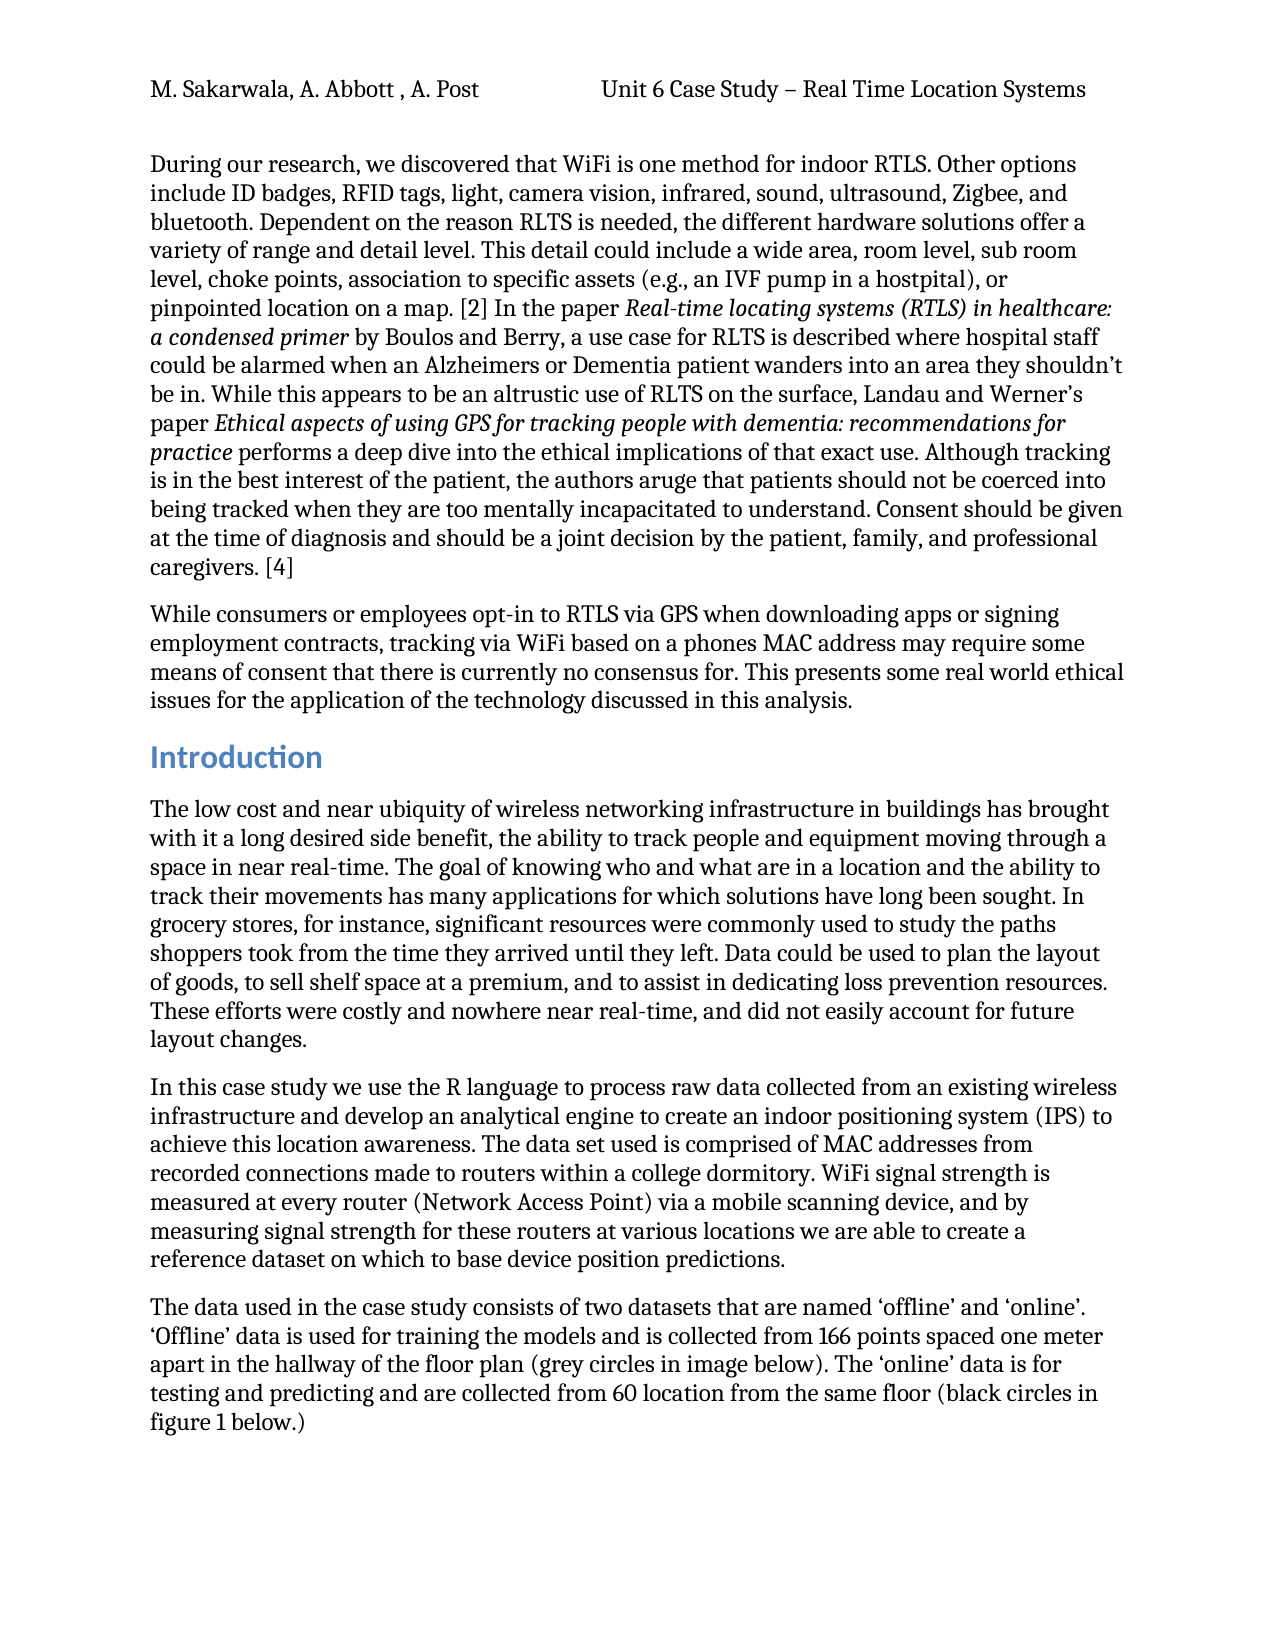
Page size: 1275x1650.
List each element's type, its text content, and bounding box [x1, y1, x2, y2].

subtitle Introduction [150, 736, 1125, 777]
text While consumers or employees opt-in to RTLS via GPS when downloading apps or signing employment contracts, tracking via WiFi based on a phones MAC address may require some means of consent that there is currently no consensus for. This presents some real world ethical issues for the application of the technology discussed in this analysis. [150, 600, 1125, 715]
text The low cost and near ubiquity of wireless networking infrastructure in buildings has brought with it a long desired side benefit, the ability to track people and equipment moving through a space in near real-time. The goal of knowing who and what are in a location and the ability to track their movements has many applications for which solutions have long been sought. In grocery stores, for instance, significant resources were commonly used to study the paths shoppers took from the time they arrived until they left. Data could be used to plan the layout of goods, to sell shelf space at a premium, and to assist in dedicating loss prevention resources. These efforts were costly and nowhere near real-time, and did not easily account for future layout changes. [150, 795, 1125, 1054]
text During our research, we discovered that WiFi is one method for indoor RTLS. Other options include ID badges, RFID tags, light, camera vision, infrared, sound, ultrasound, Zigbee, and bluetooth. Dependent on the reason RLTS is needed, the different hardware solutions offer a variety of range and detail level. This detail could include a wide area, room level, sub room level, choke points, association to specific assets (e.g., an IVF pump in a hostpital), or pinpointed location on a map. [2] In the paper Real-time locating systems (RTLS) in healthcare: a condensed primer by Boulos and Berry, a use case for RLTS is described where hospital staff could be alarmed when an Alzheimers or Dementia patient wanders into an area they shouldn’t be in. While this appears to be an altrustic use of RLTS on the surface, Landau and Werner’s paper Ethical aspects of using GPS for tracking people with dementia: recommendations for practice performs a deep dive into the ethical implications of that exact use. Although tracking is in the best interest of the patient, the authors aruge that patients should not be coerced into being tracked when they are too mentally incapacitated to understand. Consent should be given at the time of diagnosis and should be a joint decision by the patient, family, and professional caregivers. [4] [150, 150, 1125, 581]
text In this case study we use the R language to process raw data collected from an existing wireless infrastructure and develop an analytical engine to create an indoor positioning system (IPS) to achieve this location awareness. The data set used is comprised of MAC addresses from recorded connections made to routers within a college dormitory. WiFi signal strength is measured at every router (Network Access Point) via a mobile scanning device, and by measuring signal strength for these routers at various locations we are able to create a reference dataset on which to base device position predictions. [150, 1073, 1125, 1274]
text The data used in the case study consists of two datasets that are named ‘offline’ and ‘online’. ‘Offline’ data is used for training the models and is collected from 166 points spaced one meter apart in the hallway of the floor plan (grey circles in image below). The ‘online’ data is for testing and predicting and are collected from 60 location from the same floor (black circles in figure 1 below.) [150, 1293, 1125, 1437]
